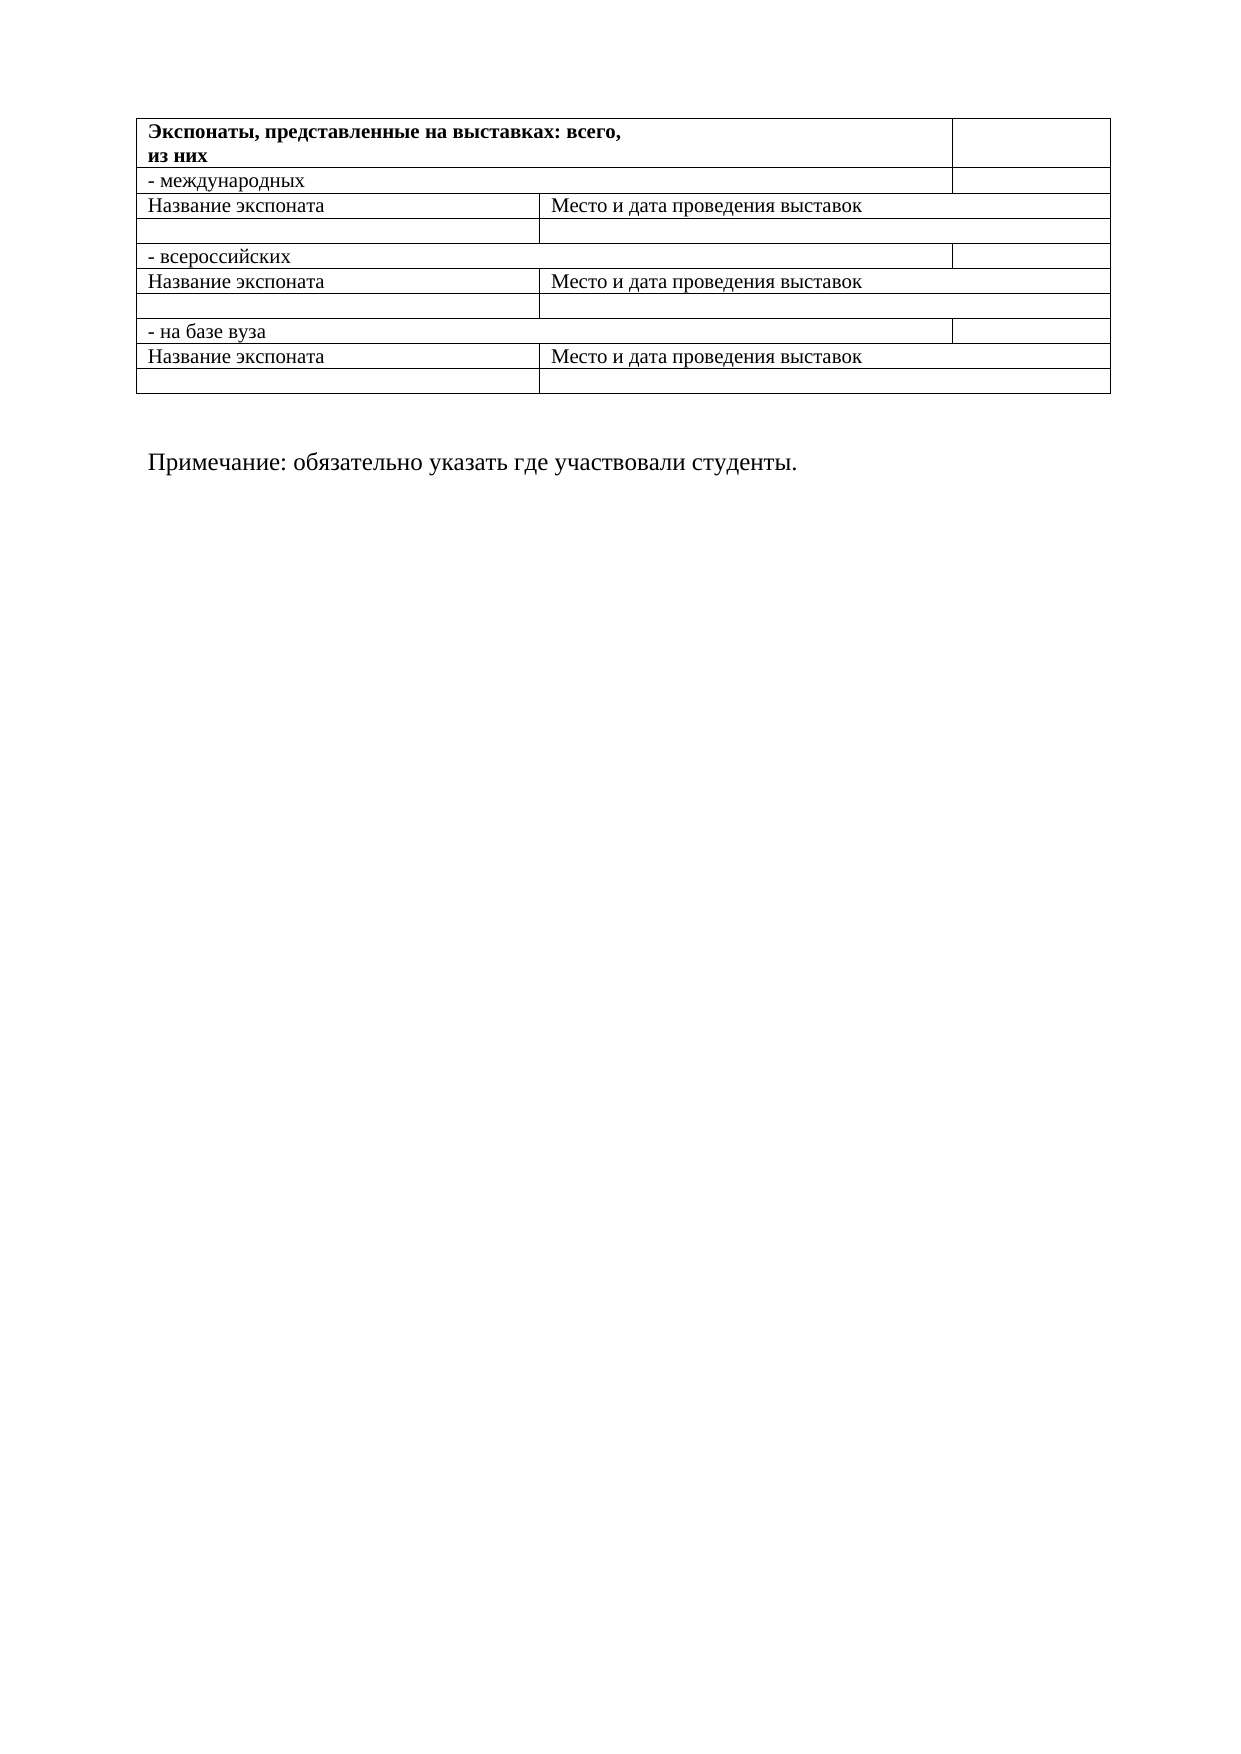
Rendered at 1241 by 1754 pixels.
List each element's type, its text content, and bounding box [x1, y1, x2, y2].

table_cell - международных [137, 168, 952, 192]
text Примечание: обязательно указать где участвовали студенты. [148, 447, 1122, 476]
table_cell [953, 244, 1110, 268]
table_cell [137, 219, 539, 243]
table_cell Название экспоната [137, 269, 539, 293]
table_cell Название экспоната [137, 344, 539, 368]
table_cell - всероссийских [137, 244, 952, 268]
table_cell [137, 369, 539, 393]
table_cell [953, 319, 1110, 343]
table_cell Место и дата проведения выставок [540, 269, 1110, 293]
table_cell Место и дата проведения выставок [540, 194, 1110, 217]
table_cell Название экспоната [137, 194, 539, 217]
table_cell [540, 369, 1110, 393]
table_cell - на базе вуза [137, 319, 952, 343]
table_cell [540, 294, 1110, 318]
table_cell [540, 219, 1110, 243]
table_header Экспонаты, представленные на выставках: всего, из них [137, 119, 952, 167]
table_cell [137, 294, 539, 318]
table_cell [953, 168, 1110, 192]
table_cell Место и дата проведения выставок [540, 344, 1110, 368]
table_header [953, 119, 1110, 167]
